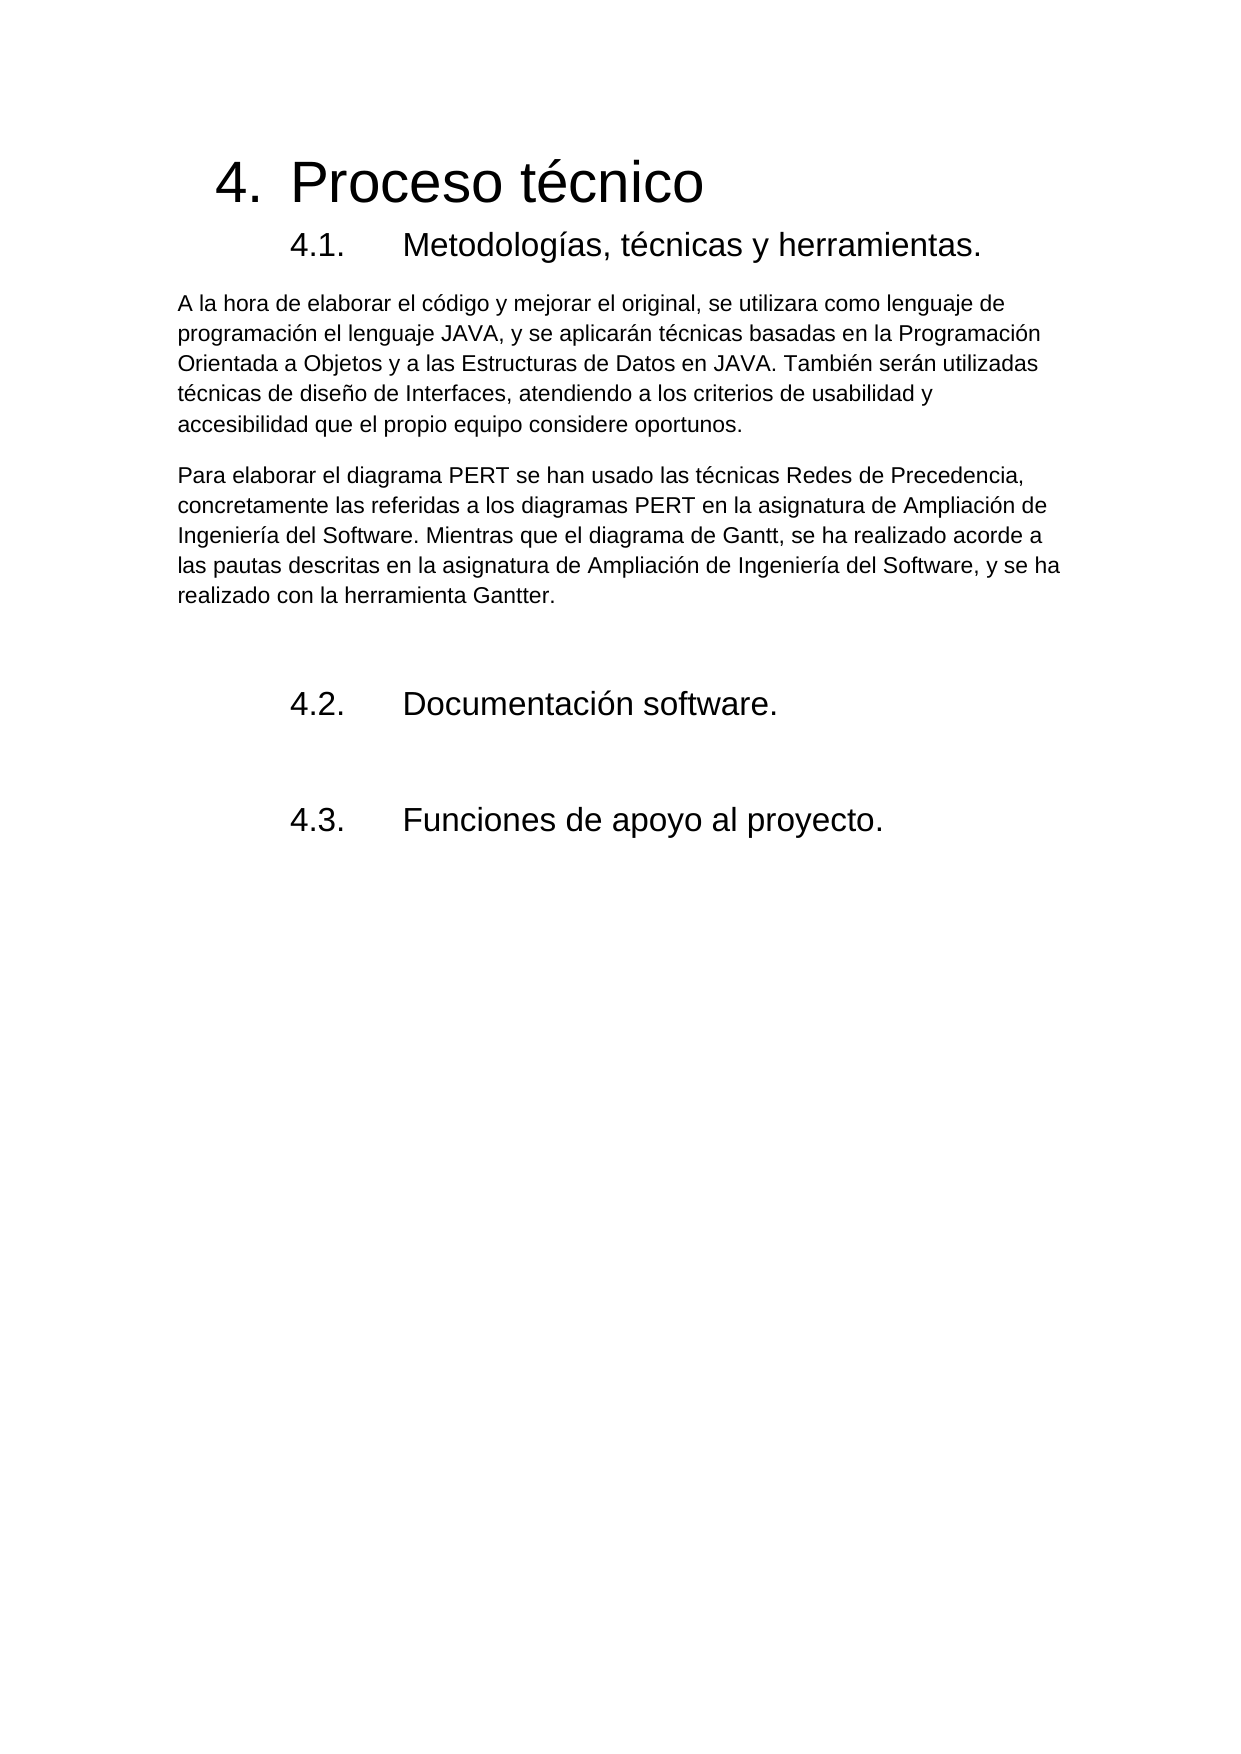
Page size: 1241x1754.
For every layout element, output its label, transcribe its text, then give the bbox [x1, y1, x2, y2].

list Proceso técnico [215, 148, 1063, 215]
text A la hora de elaborar el código y mejorar el original, se utilizara como lenguaje de programación el lenguaje JAVA, y se aplicarán técnicas basadas en la Programación Orientada a Objetos y a las Estructuras de Datos en JAVA. También serán utilizadas técnicas de diseño de Interfaces, atendiendo a los criterios de usabilidad y accesibilidad que el propio equipo considere oportunos. [177, 290, 1063, 437]
text Para elaborar el diagrama PERT se han usado las técnicas Redes de Precedencia, concretamente las referidas a los diagramas PERT en la asignatura de Ampliación de Ingeniería del Software. Mientras que el diagrama de Gantt, se ha realizado acorde a las pautas descritas en la asignatura de Ampliación de Ingeniería del Software, y se ha realizado con la herramienta Gantter. [177, 462, 1063, 609]
list Funciones de apoyo al proyecto. [290, 801, 1063, 839]
list Metodologías, técnicas y herramientas. [290, 225, 1063, 263]
list Documentación software. [290, 684, 1063, 723]
